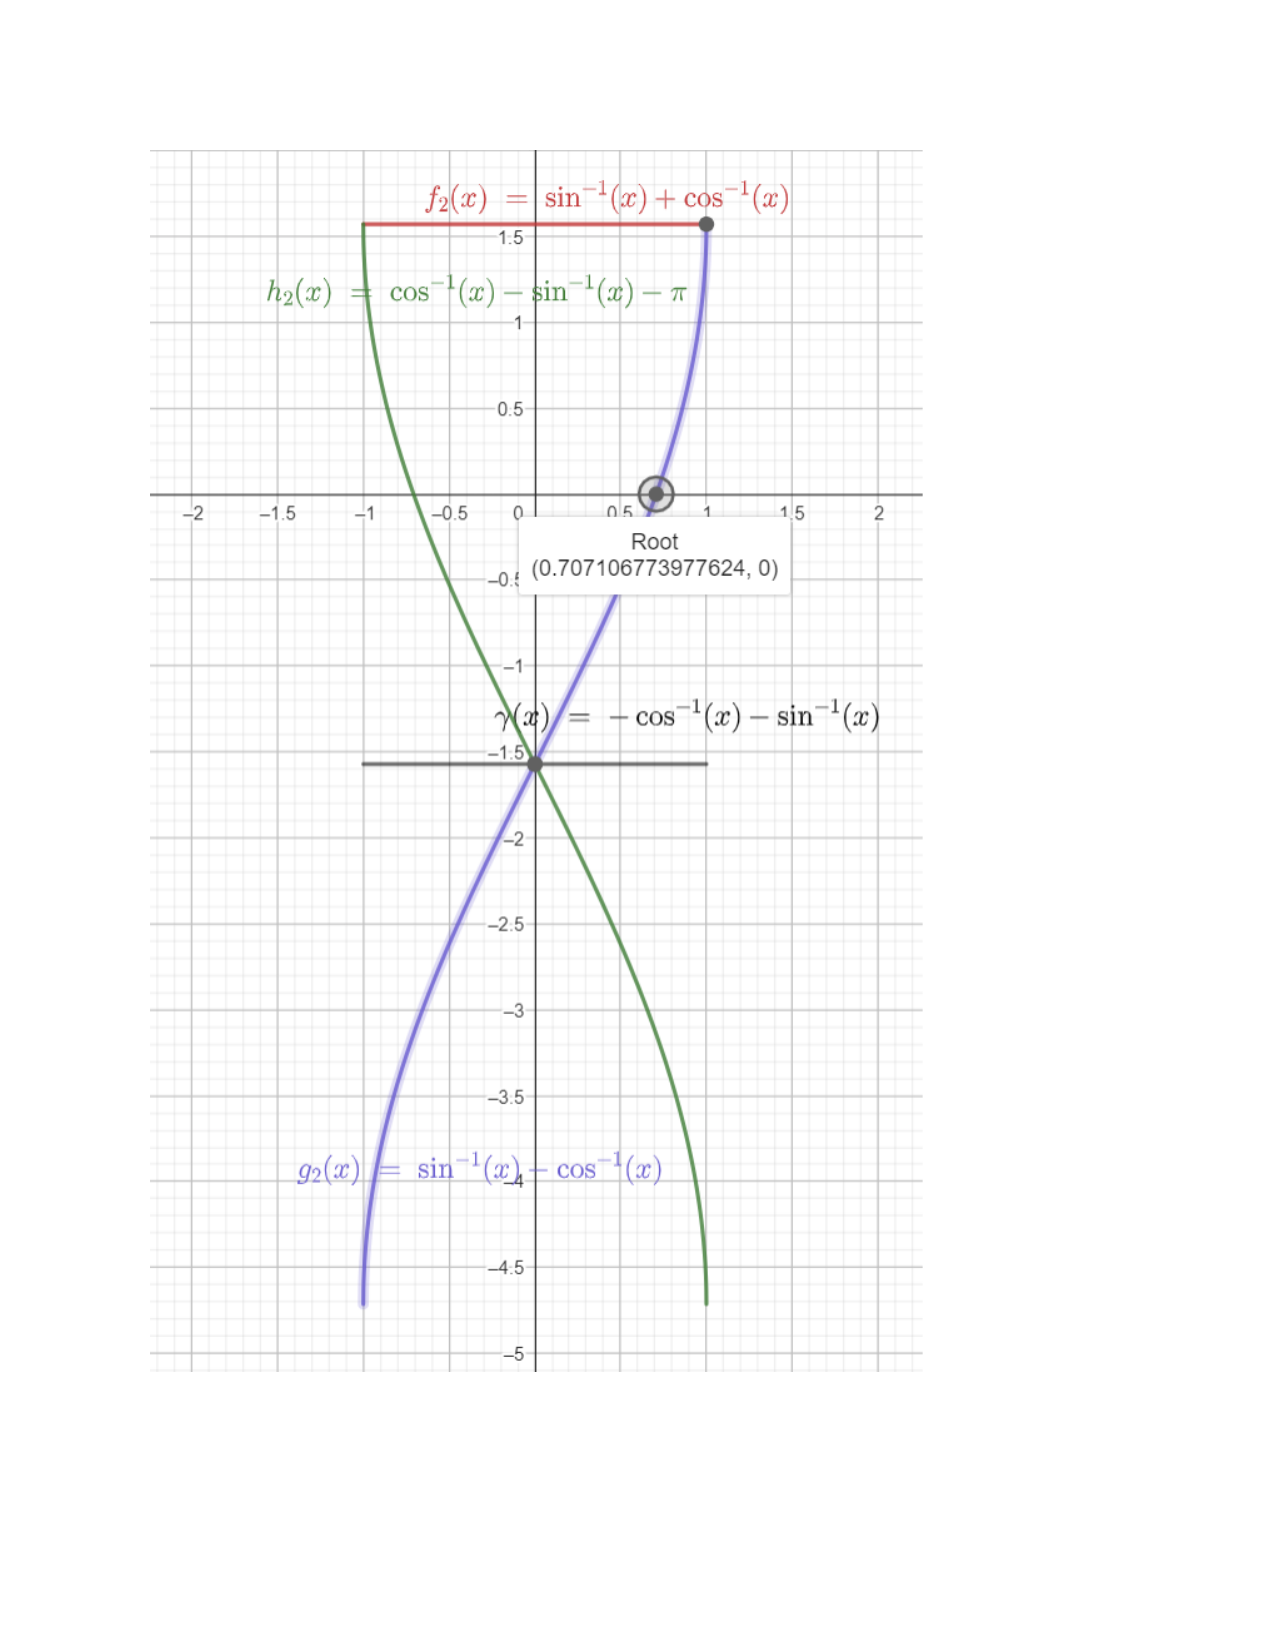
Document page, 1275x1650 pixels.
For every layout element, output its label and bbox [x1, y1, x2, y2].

picture [150, 150, 923, 1372]
